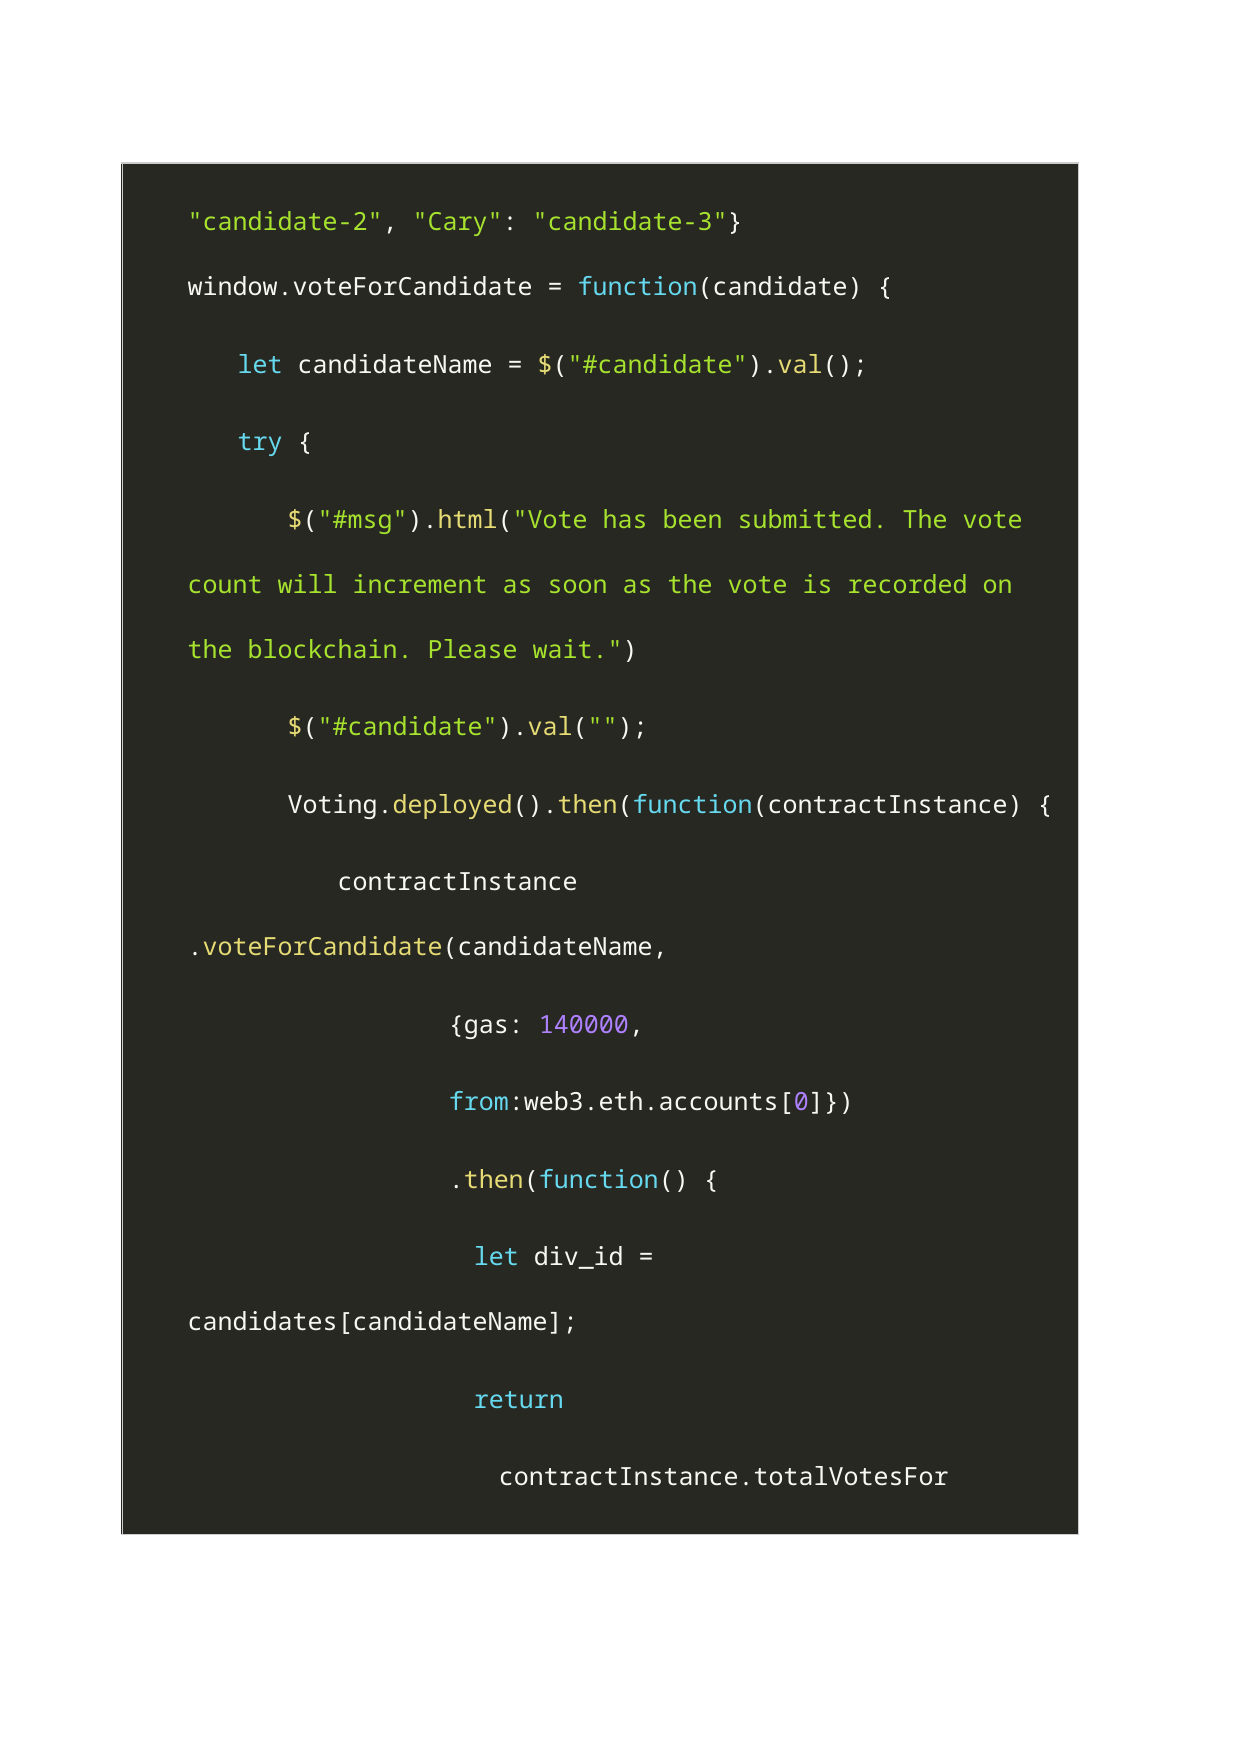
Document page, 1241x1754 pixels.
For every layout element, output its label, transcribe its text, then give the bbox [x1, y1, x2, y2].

text Voting.deployed().then(function(contractInstance) { [123, 744, 1078, 822]
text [123, 164, 1078, 304]
text return [123, 1339, 1078, 1417]
text contractInstance.voteForCandidate(candidateName, [123, 822, 1078, 964]
text let div_id = candidates[candidateName]; [123, 1197, 1078, 1339]
text $("#candidate").val(""); [123, 667, 1078, 744]
text contractInstance.totalVotesFor [123, 1417, 1078, 1534]
text .then(function() { [123, 1119, 1078, 1197]
text $("#msg").html("Vote has been submitted. The vote count will increment as soon as the vote is recorded on the blockchain. Please wait.") [123, 459, 1078, 667]
text try { [123, 382, 1078, 459]
text from:web3.eth.accounts[0]}) [123, 1042, 1078, 1119]
text let candidateName = $("#candidate").val(); [123, 304, 1078, 382]
text {gas: 140000, [123, 964, 1078, 1042]
